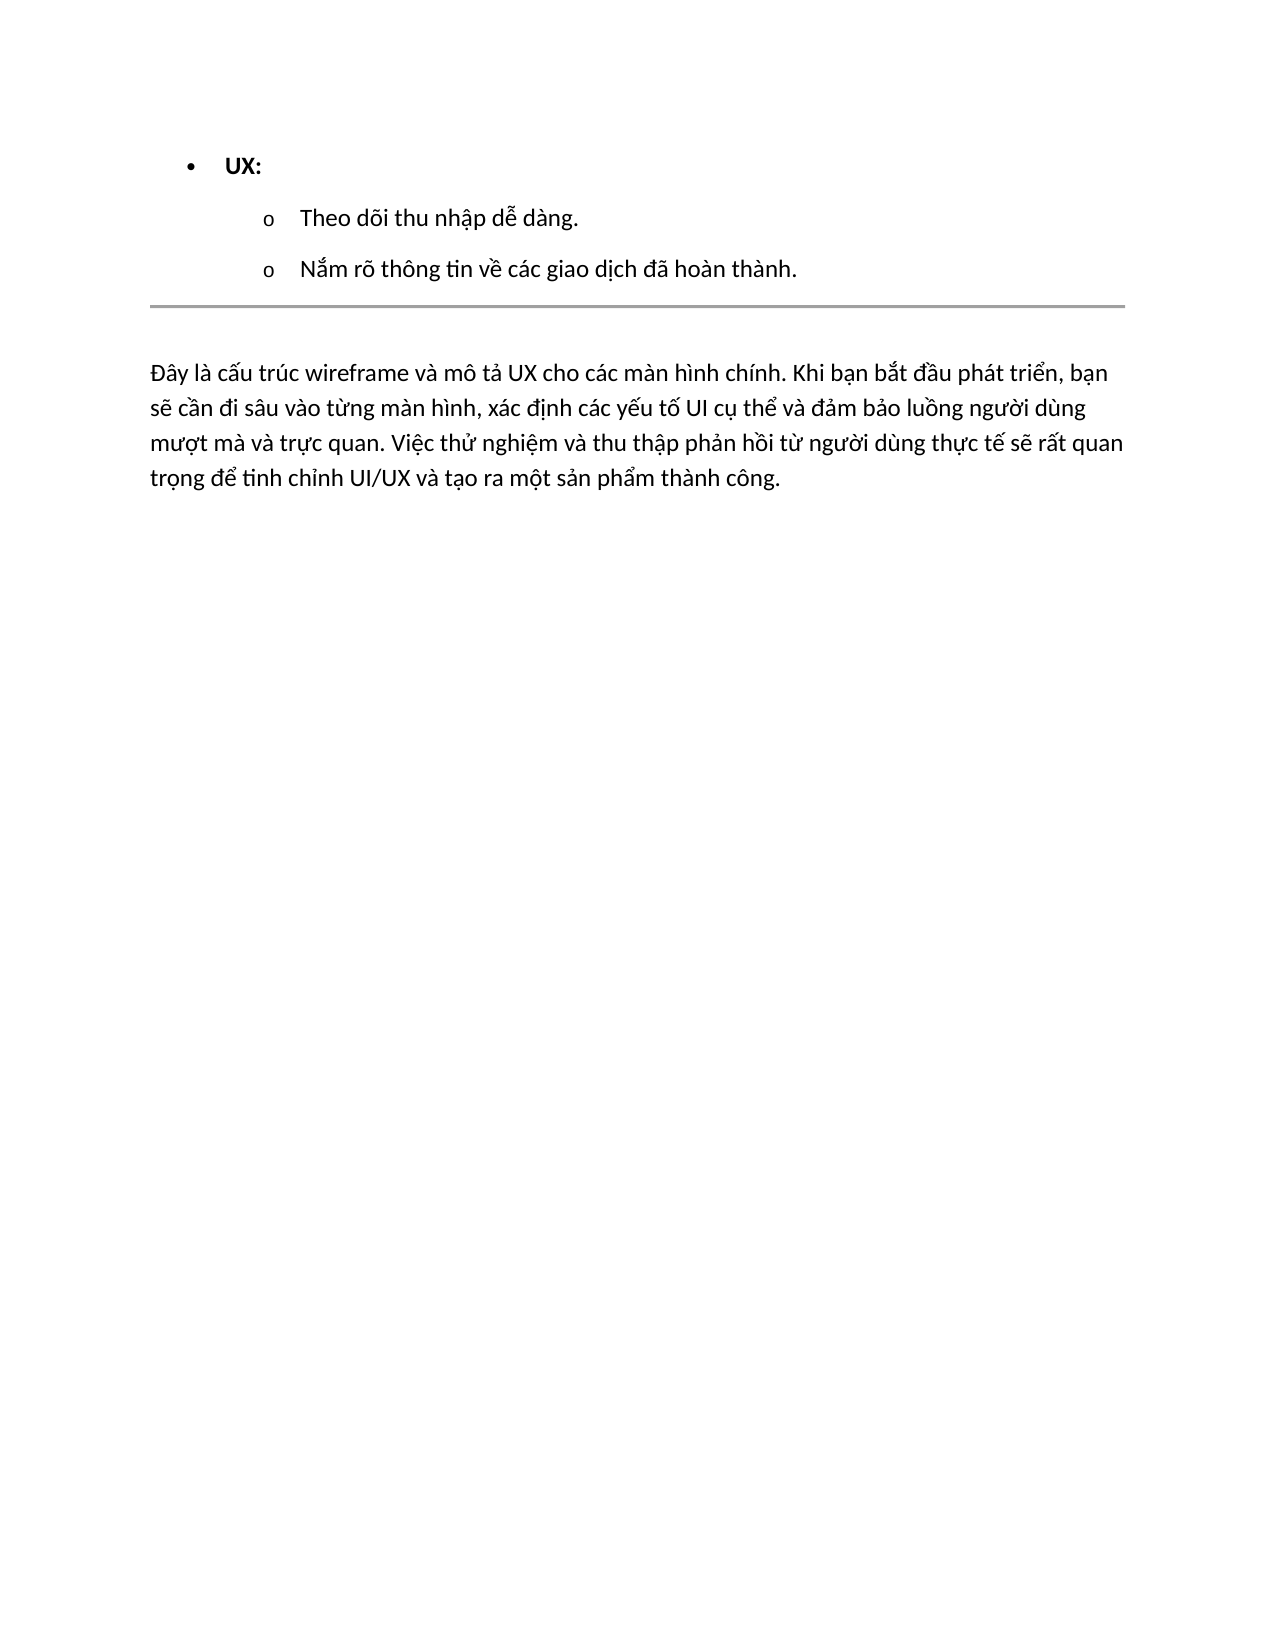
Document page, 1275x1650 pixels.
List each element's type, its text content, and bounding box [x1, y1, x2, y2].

list UX: [187, 150, 1125, 181]
text Đây là cấu trúc wireframe và mô tả UX cho các màn hình chính. Khi bạn bắt đầu phát triển, bạn sẽ cần đi sâu vào từng màn hình, xác định các yếu tố UI cụ thể và đảm bảo luồng người dùng mượt mà và trực quan. Việc thử nghiệm và thu thập phản hồi từ người dùng thực tế sẽ rất quan trọng để tinh chỉnh UI/UX và tạo ra một sản phẩm thành công. [150, 357, 1125, 492]
list Theo dõi thu nhập dễ dàng. [262, 202, 1125, 232]
list Nắm rõ thông tin về các giao dịch đã hoàn thành. [262, 253, 1125, 284]
